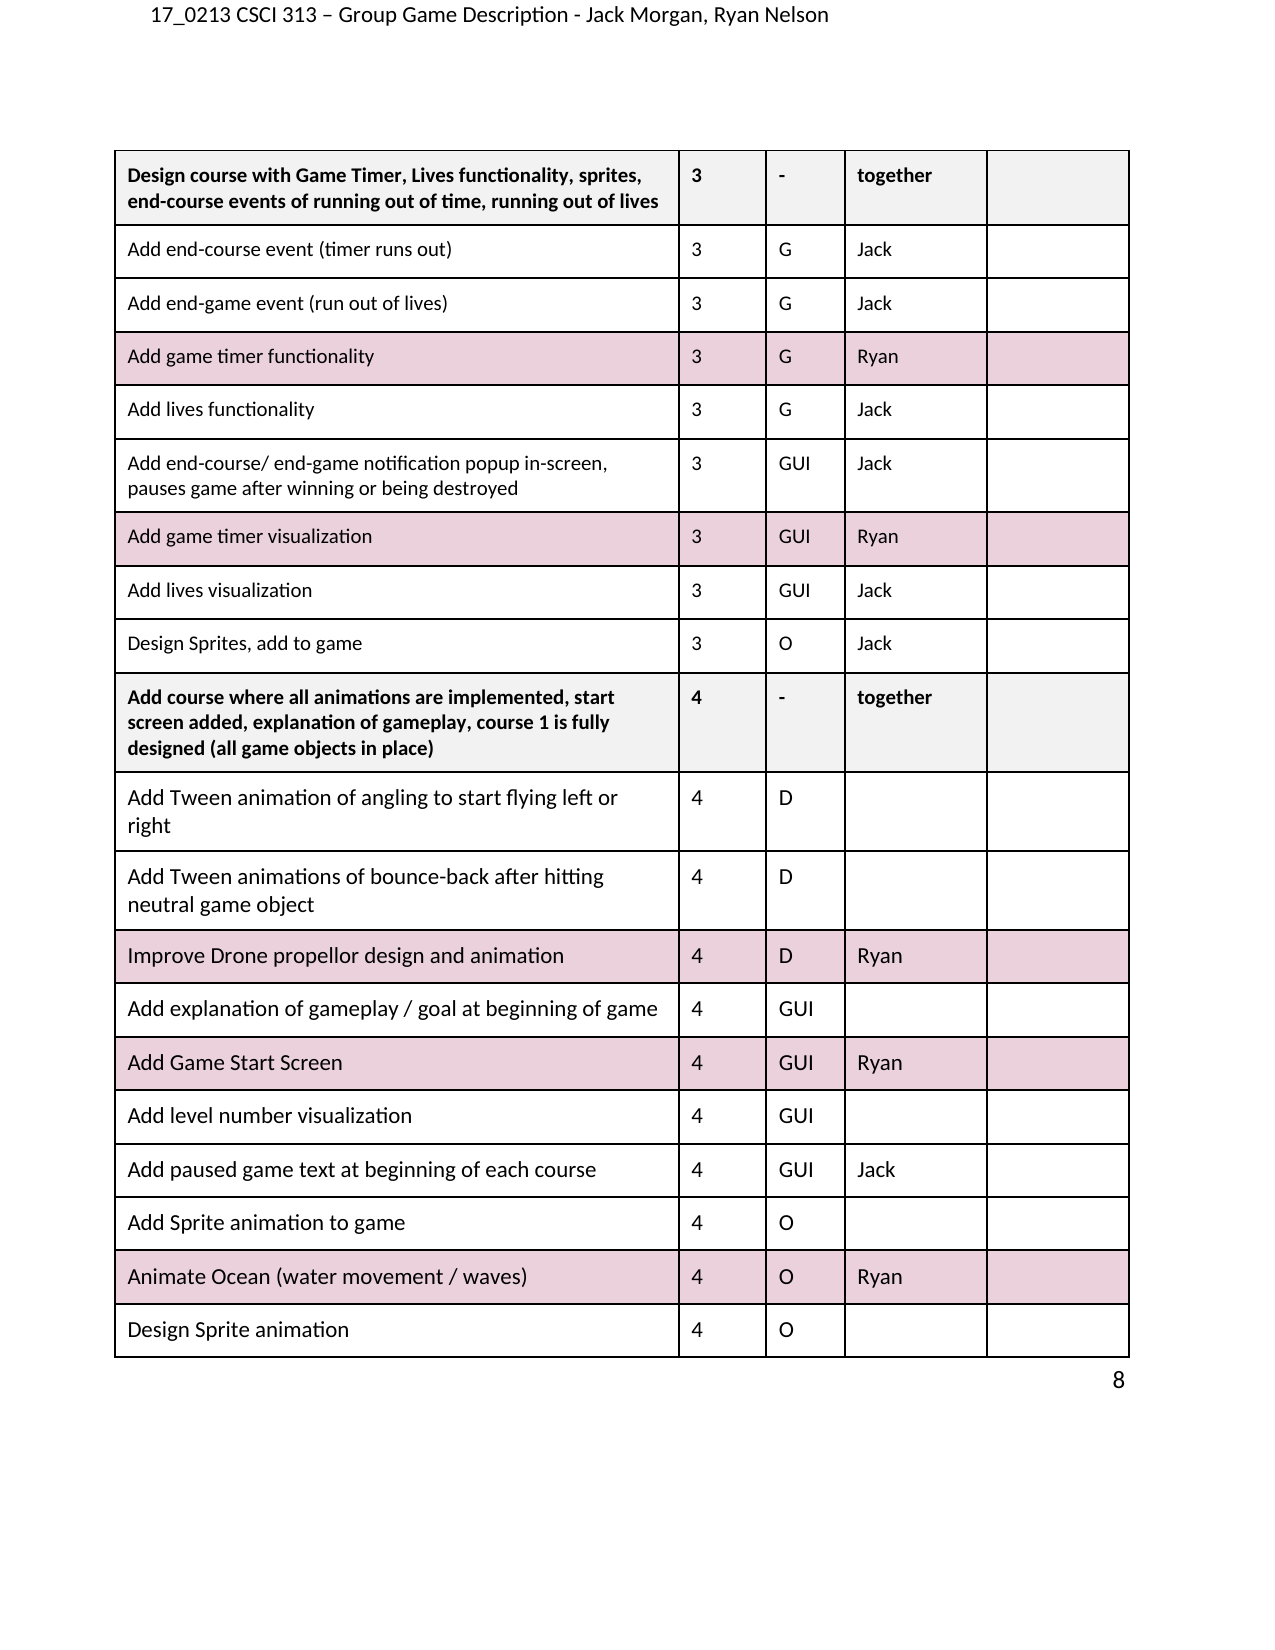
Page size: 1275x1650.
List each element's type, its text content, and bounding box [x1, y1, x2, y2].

table_cell [988, 567, 1128, 618]
table_cell 4 [680, 984, 765, 1036]
table_cell [988, 440, 1128, 511]
table_cell 3 [680, 151, 765, 224]
table_cell 3 [680, 226, 765, 277]
table_cell Add paused game text at beginning of each course [116, 1145, 678, 1196]
table_cell [846, 1091, 986, 1142]
table_cell Add game timer visualization [116, 513, 678, 565]
table_cell [988, 674, 1128, 771]
table_cell Add end-game event (run out of lives) [116, 279, 678, 331]
table_cell GUI [767, 513, 844, 565]
table_cell 3 [680, 513, 765, 565]
table_cell [988, 1251, 1128, 1303]
table_cell [988, 333, 1128, 384]
table_cell O [767, 620, 844, 672]
table_cell Design Sprite animation [116, 1305, 678, 1356]
table_cell Add Game Start Screen [116, 1038, 678, 1089]
table_cell [846, 1198, 986, 1249]
table_cell [846, 1305, 986, 1356]
table_cell - [767, 151, 844, 224]
table_cell Design Sprites, add to game [116, 620, 678, 672]
table_cell 4 [680, 674, 765, 771]
table_cell GUI [767, 440, 844, 511]
table_cell 4 [680, 852, 765, 929]
table_cell G [767, 386, 844, 437]
table_cell Ryan [846, 1251, 986, 1303]
table_cell Jack [846, 226, 986, 277]
table_cell O [767, 1305, 844, 1356]
table_cell 3 [680, 333, 765, 384]
table_cell G [767, 333, 844, 384]
table_cell GUI [767, 984, 844, 1036]
table_cell [988, 151, 1128, 224]
table_cell [988, 620, 1128, 672]
table_cell 4 [680, 1145, 765, 1196]
table_cell [988, 386, 1128, 437]
table_cell [846, 852, 986, 929]
table_cell Add Tween animations of bounce-back after hitting neutral game object [116, 852, 678, 929]
table_cell Ryan [846, 931, 986, 982]
table_cell 3 [680, 620, 765, 672]
table_cell Animate Ocean (water movement / waves) [116, 1251, 678, 1303]
table_cell 4 [680, 931, 765, 982]
table_cell O [767, 1198, 844, 1249]
table_cell [988, 1198, 1128, 1249]
table_cell 3 [680, 440, 765, 511]
table_cell together [846, 674, 986, 771]
table_cell Jack [846, 567, 986, 618]
table_cell [988, 773, 1128, 850]
table_cell [846, 773, 986, 850]
table_cell [988, 1305, 1128, 1356]
table_cell Add Sprite animation to game [116, 1198, 678, 1249]
table_cell 4 [680, 1198, 765, 1249]
table_cell Add end-course event (timer runs out) [116, 226, 678, 277]
table_cell - [767, 674, 844, 771]
table_cell [988, 852, 1128, 929]
table_cell together [846, 151, 986, 224]
table_cell Jack [846, 440, 986, 511]
table_cell Jack [846, 620, 986, 672]
table_cell D [767, 931, 844, 982]
table_cell D [767, 852, 844, 929]
table_cell GUI [767, 1091, 844, 1142]
table_cell 3 [680, 386, 765, 437]
table_cell [988, 1091, 1128, 1142]
table_cell Ryan [846, 333, 986, 384]
table_cell Jack [846, 279, 986, 331]
table_cell Add level number visualization [116, 1091, 678, 1142]
table_cell Add explanation of gameplay / goal at beginning of game [116, 984, 678, 1036]
table_cell D [767, 773, 844, 850]
table_cell Design course with Game Timer, Lives functionality, sprites, end-course events of running out of time, running out of lives [116, 151, 678, 224]
table_cell 4 [680, 1305, 765, 1356]
table_cell [988, 984, 1128, 1036]
table_cell 4 [680, 1251, 765, 1303]
table_cell [988, 513, 1128, 565]
table_cell [846, 984, 986, 1036]
table_cell GUI [767, 567, 844, 618]
table_cell 3 [680, 567, 765, 618]
table_cell [988, 279, 1128, 331]
table_cell 4 [680, 773, 765, 850]
table_cell 3 [680, 279, 765, 331]
table_cell [988, 1038, 1128, 1089]
table_cell Jack [846, 386, 986, 437]
table_cell Improve Drone propellor design and animation [116, 931, 678, 982]
table_cell [988, 1145, 1128, 1196]
table_cell Add course where all animations are implemented, start screen added, explanation of gameplay, course 1 is fully designed (all game objects in place) [116, 674, 678, 771]
table_cell Ryan [846, 513, 986, 565]
table_cell [988, 226, 1128, 277]
table_cell Add game timer functionality [116, 333, 678, 384]
table_cell 4 [680, 1091, 765, 1142]
table_cell Ryan [846, 1038, 986, 1089]
table_cell Add lives functionality [116, 386, 678, 437]
table_cell Add lives visualization [116, 567, 678, 618]
table_cell Add Tween animation of angling to start flying left or right [116, 773, 678, 850]
table_cell G [767, 226, 844, 277]
table_cell GUI [767, 1038, 844, 1089]
table_cell G [767, 279, 844, 331]
table_cell 4 [680, 1038, 765, 1089]
table_cell Jack [846, 1145, 986, 1196]
table_cell Add end-course/ end-game notification popup in-screen, pauses game after winning or being destroyed [116, 440, 678, 511]
table_cell GUI [767, 1145, 844, 1196]
table_cell O [767, 1251, 844, 1303]
table_cell [988, 931, 1128, 982]
